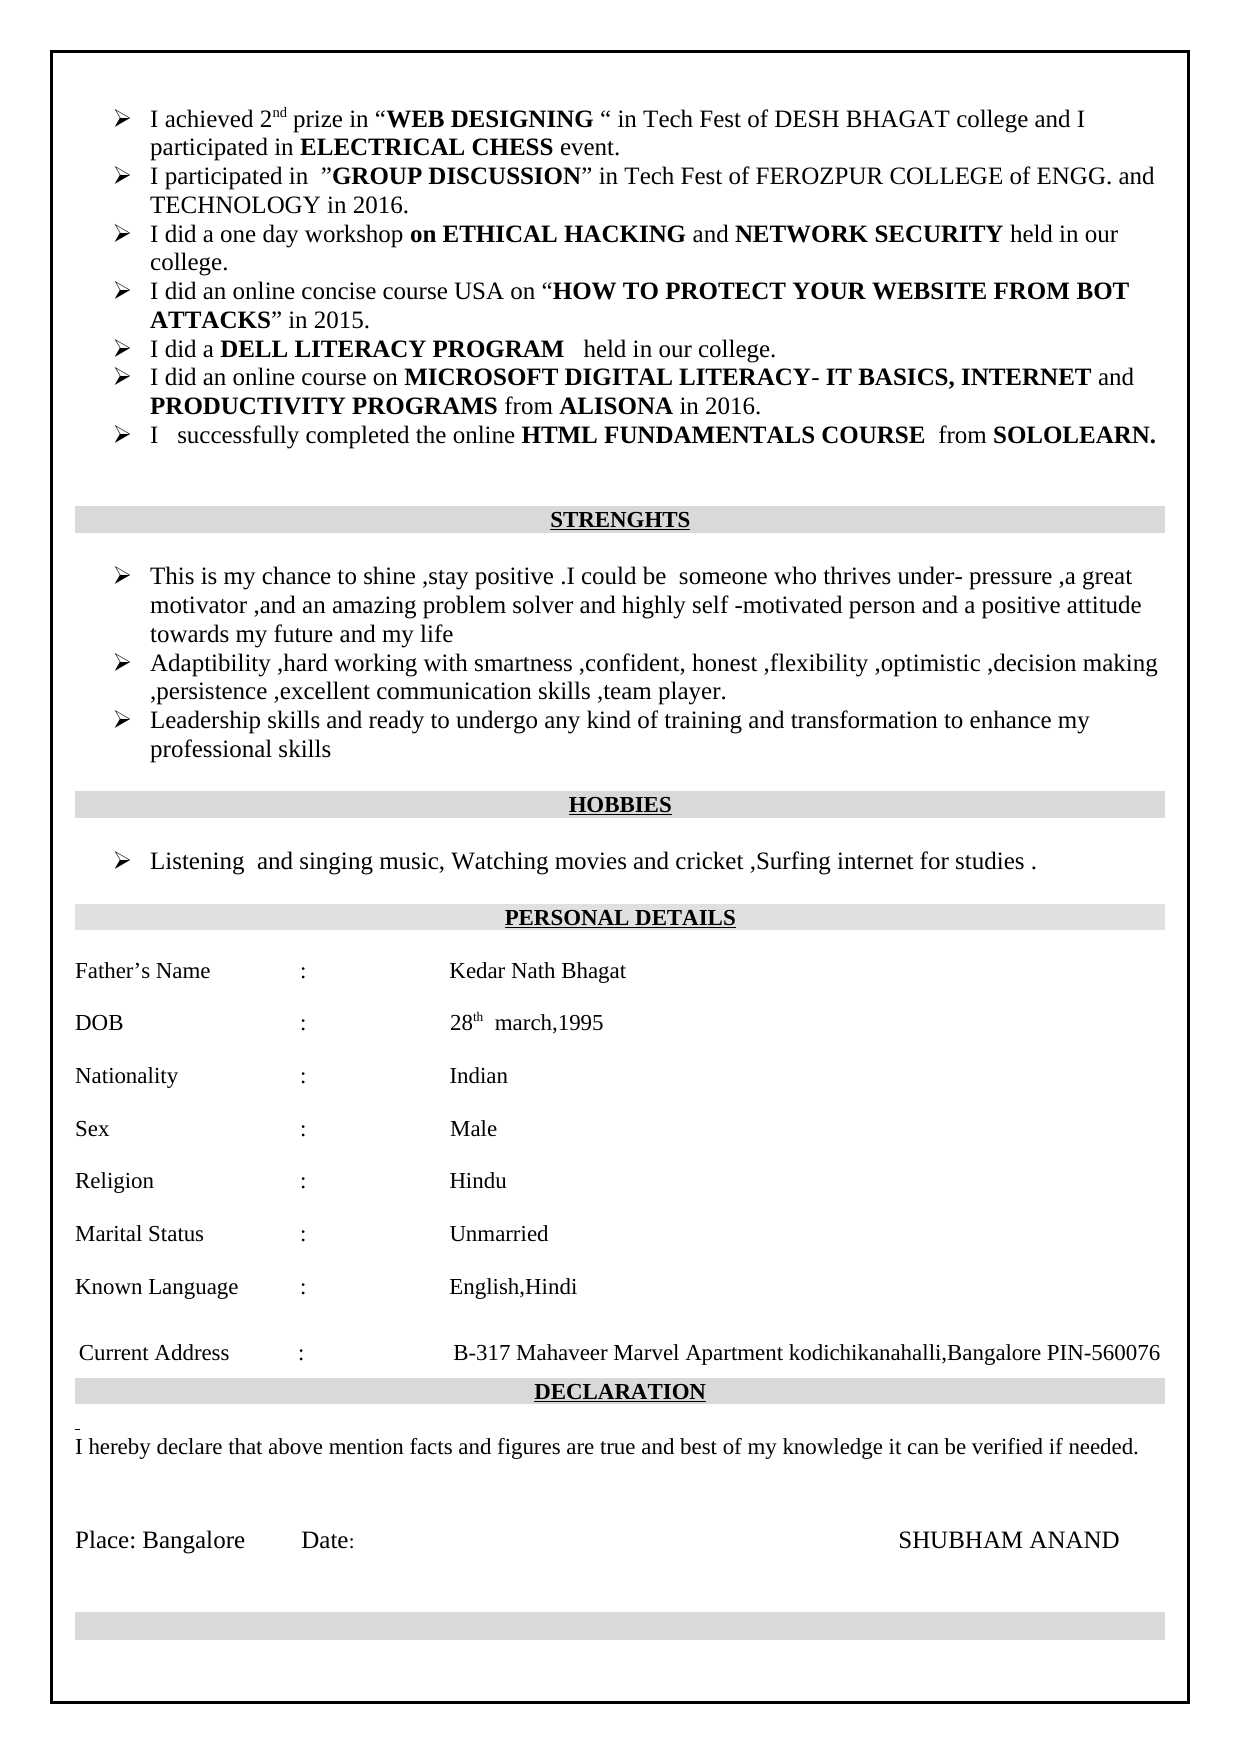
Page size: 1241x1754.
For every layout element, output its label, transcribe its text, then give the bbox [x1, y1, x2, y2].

text I hereby declare that above mention facts and figures are true and best of my knowledge it can be verified if needed. [75, 1433, 1165, 1460]
list I did an online concise course USA on “HOW TO PROTECT YOUR WEBSITE FROM BOT ATTACKS” in 2015. [112, 276, 1165, 334]
text Religion : Hindu [75, 1167, 1165, 1194]
list I did a DELL LITERACY PROGRAM held in our college. [112, 334, 1165, 362]
subtitle hobbies [75, 791, 1165, 818]
text PERSONAL DETAILS [75, 904, 1165, 930]
list I did a one day workshop on ETHICAL HACKING and NETWORK SECURITY held in our college. [112, 219, 1165, 276]
text Current Address : B-317 Mahaveer Marvel Apartment kodichikanahalli,Bangalore PIN-560076 [75, 1339, 1165, 1365]
list I participated in ”GROUP DISCUSSION” in Tech Fest of FEROZPUR COLLEGE of ENGG. and TECHNOLOGY in 2016. [112, 161, 1165, 219]
list I achieved 2nd prize in “WEB DESIGNING “ in Tech Fest of DESH BHAGAT college and I participated in ELECTRICAL CHESS event. [112, 104, 1165, 161]
text Father’s Name : Kedar Nath Bhagat [75, 957, 1165, 983]
list This is my chance to shine ,stay positive .I could be someone who thrives under- pressure ,a great motivator ,and an amazing problem solver and highly self -motivated person and a positive attitude towards my future and my life [112, 561, 1165, 648]
text Sex : Male [75, 1115, 1165, 1141]
list Listening and singing music, Watching movies and cricket ,Surfing internet for studies . [112, 846, 1165, 875]
subtitle Declaration [75, 1378, 1165, 1404]
text Marital Status : Unmarried [75, 1220, 1165, 1247]
text DOB : 28th march,1995 [75, 1009, 1165, 1036]
text Known Language : English,Hindi [75, 1273, 1165, 1299]
subtitle strenghts [75, 506, 1165, 533]
text Place: Bangalore Date: SHUBHAM ANAND [75, 1526, 1165, 1554]
text Nationality : Indian [75, 1062, 1165, 1088]
list I did an online course on MICROSOFT DIGITAL LITERACY- IT BASICS, INTERNET and PRODUCTIVITY PROGRAMS from ALISONA in 2016. [112, 362, 1165, 420]
list I successfully completed the online HTML FUNDAMENTALS COURSE from SOLOLEARN. [112, 420, 1165, 449]
list Leadership skills and ready to undergo any kind of training and transformation to enhance my professional skills [112, 705, 1165, 763]
list Adaptibility ,hard working with smartness ,confident, honest ,flexibility ,optimistic ,decision making ,persistence ,excellent communication skills ,team player. [112, 648, 1165, 705]
